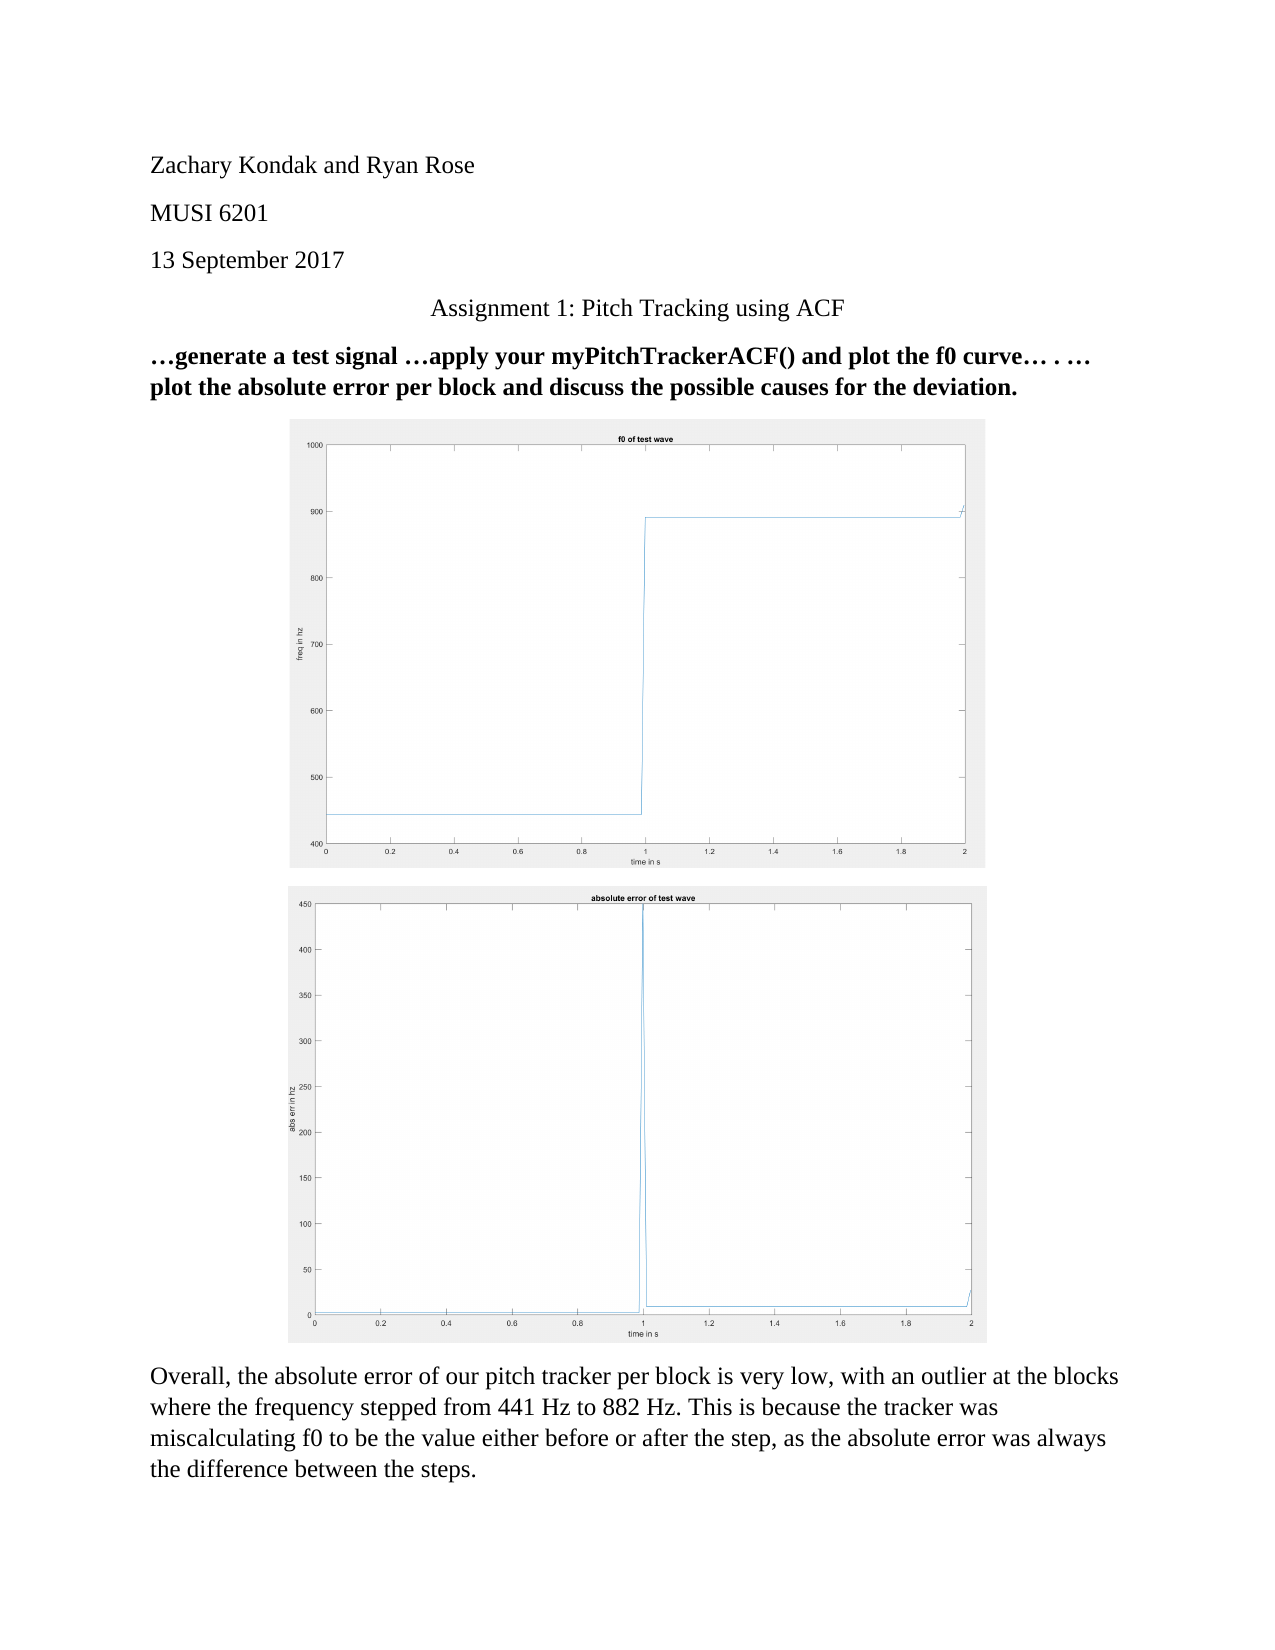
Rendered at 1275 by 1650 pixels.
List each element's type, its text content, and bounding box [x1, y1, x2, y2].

picture [289, 419, 986, 868]
text Zachary Kondak and Ryan Rose [150, 150, 1125, 179]
text MUSI 6201 [150, 198, 1125, 226]
picture [288, 886, 987, 1343]
text Overall, the absolute error of our pitch tracker per block is very low, with an outlier at the blocks where the frequency stepped from 441 Hz to 882 Hz. This is because the tracker was miscalculating f0 to be the value either before or after the step, as the absolute error was always the difference between the steps. [150, 1361, 1125, 1483]
text 13 September 2017 [150, 245, 1125, 274]
text Assignment 1: Pitch Tracking using ACF [150, 293, 1125, 322]
text …generate a test signal …apply your myPitchTrackerACF() and plot the f0 curve… . …plot the absolute error per block and discuss the possible causes for the deviation. [150, 341, 1125, 401]
